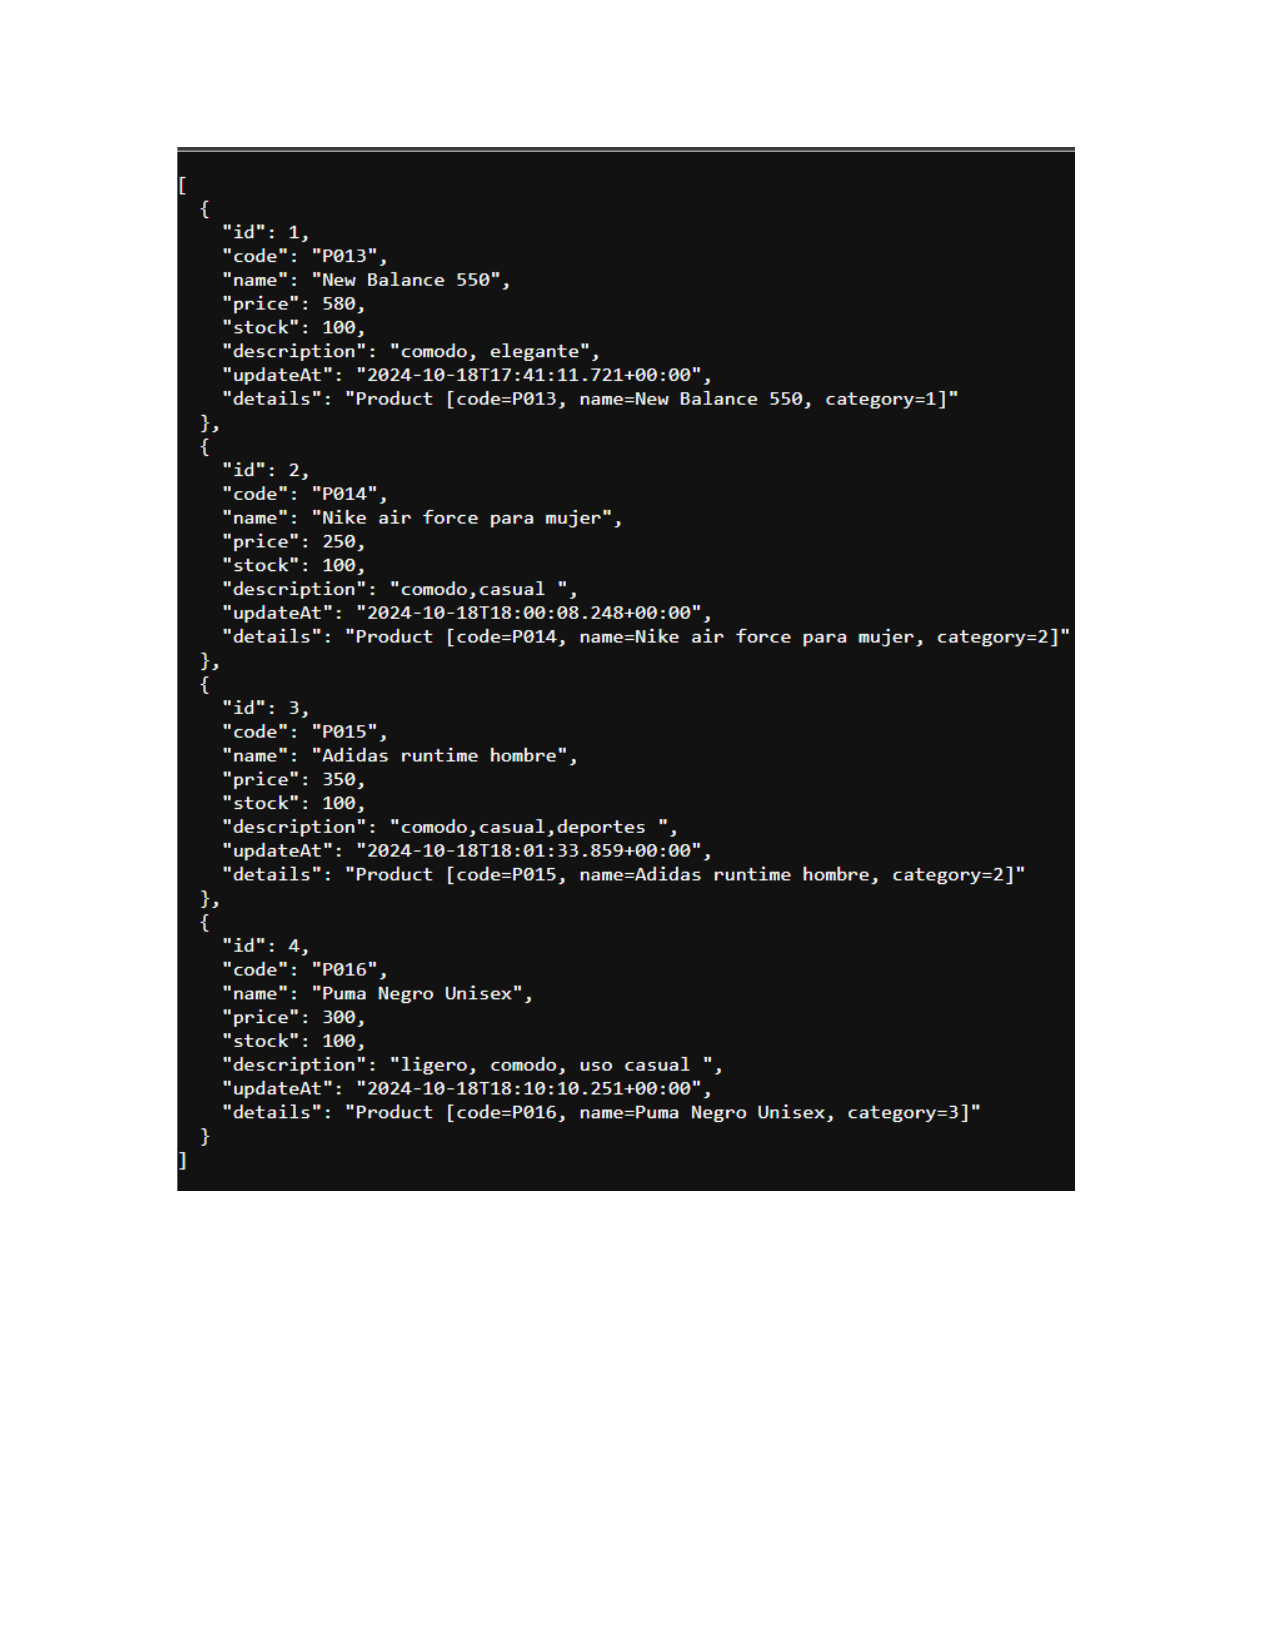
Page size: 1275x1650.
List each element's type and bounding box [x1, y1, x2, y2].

picture [177, 147, 1075, 1191]
